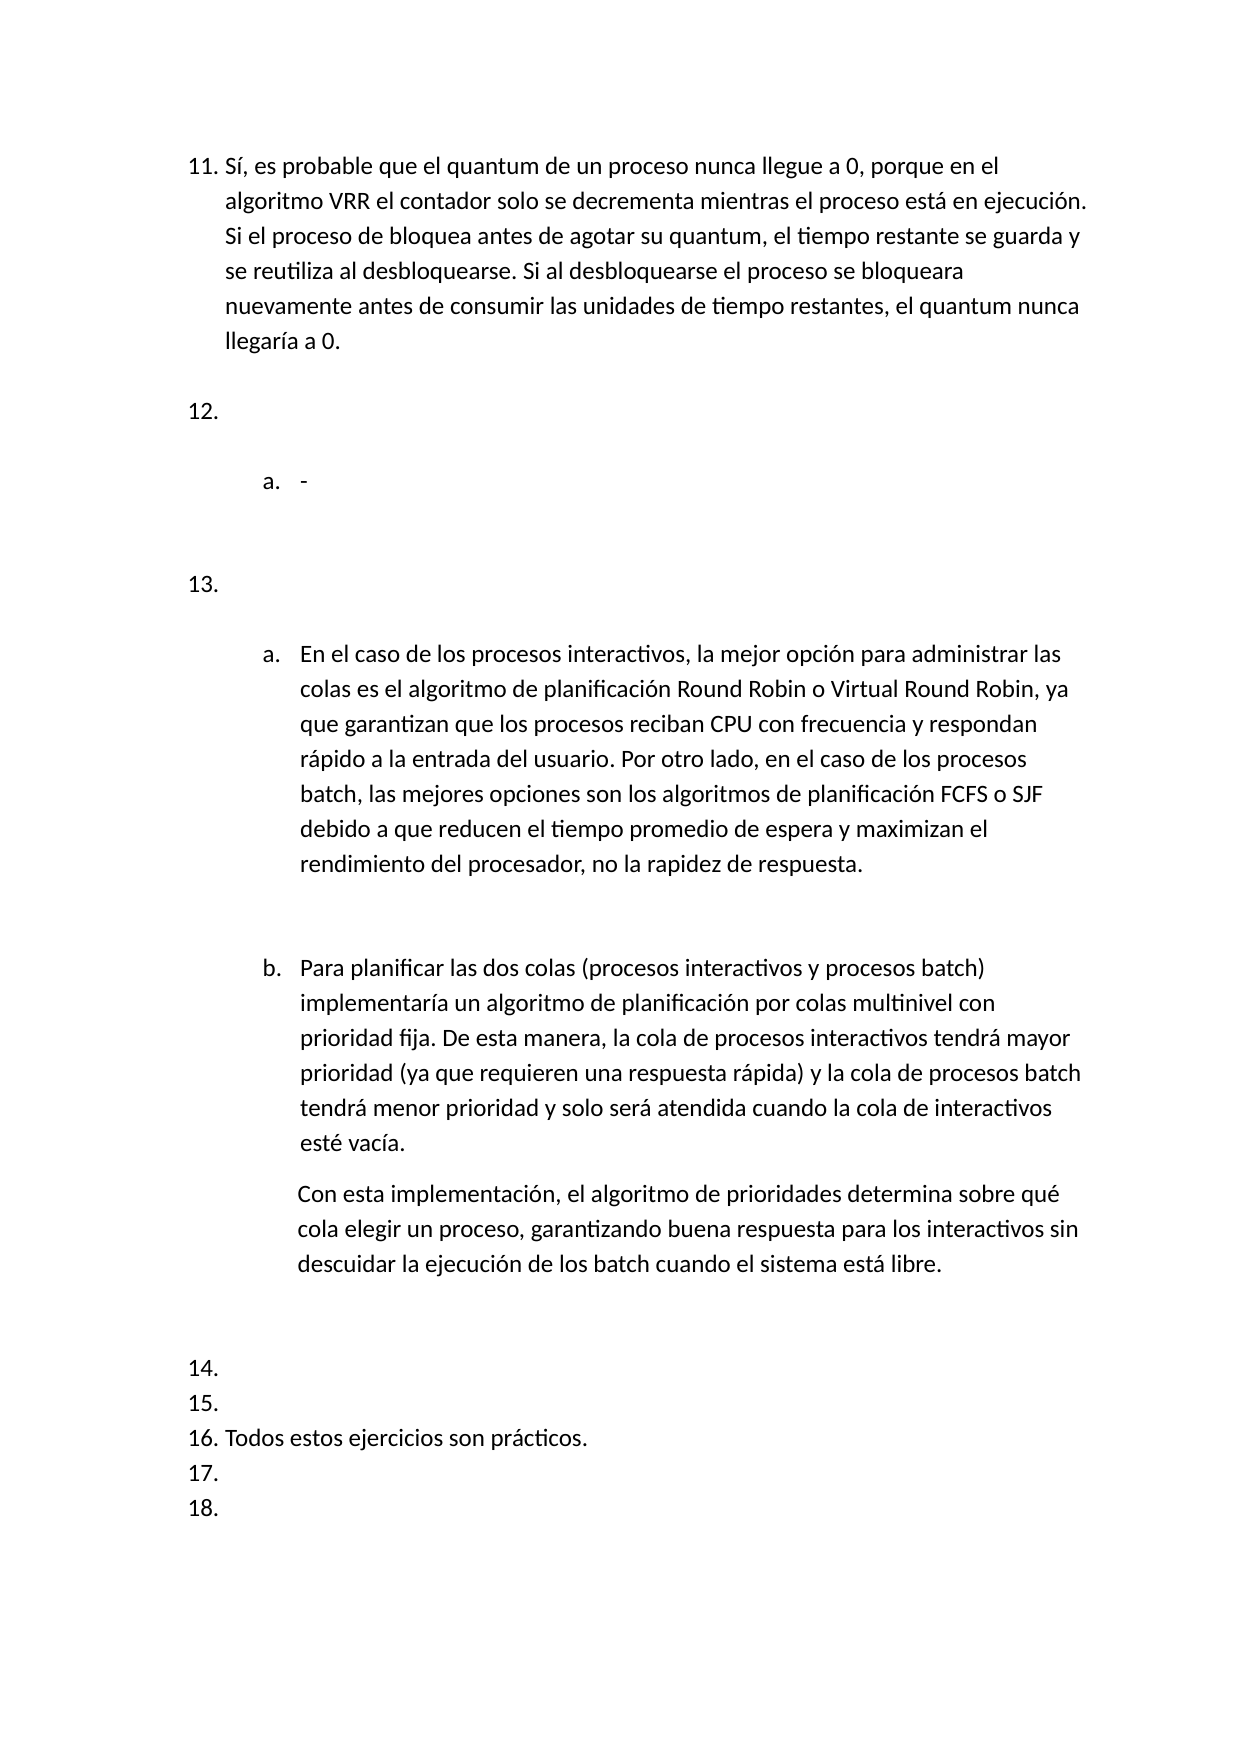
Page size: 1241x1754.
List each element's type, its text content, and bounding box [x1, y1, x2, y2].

text Con esta implementación, el algoritmo de prioridades determina sobre qué cola elegir un proceso, garantizando buena respuesta para los interactivos sin descuidar la ejecución de los batch cuando el sistema está libre. [297, 1178, 1090, 1279]
list Sí, es probable que el quantum de un proceso nunca llegue a 0, porque en el algoritmo VRR el contador solo se decrementa mientras el proceso está en ejecución. Si el proceso de bloquea antes de agotar su quantum, el tiempo restante se guarda y se reutiliza al desbloquearse. Si al desbloquearse el proceso se bloqueara nuevamente antes de consumir las unidades de tiempo restantes, el quantum nunca llegaría a 0. [187, 150, 1090, 356]
list Para planificar las dos colas (procesos interactivos y procesos batch) implementaría un algoritmo de planificación por colas multinivel con prioridad fija. De esta manera, la cola de procesos interactivos tendrá mayor prioridad (ya que requieren una respuesta rápida) y la cola de procesos batch tendrá menor prioridad y solo será atendida cuando la cola de interactivos esté vacía. [262, 952, 1090, 1157]
list Todos estos ejercicios son prácticos. [187, 1422, 1090, 1452]
list - [262, 465, 1090, 496]
list En el caso de los procesos interactivos, la mejor opción para administrar las colas es el algoritmo de planificación Round Robin o Virtual Round Robin, ya que garantizan que los procesos reciban CPU con frecuencia y respondan rápido a la entrada del usuario. Por otro lado, en el caso de los procesos batch, las mejores opciones son los algoritmos de planificación FCFS o SJF debido a que reducen el tiempo promedio de espera y maximizan el rendimiento del procesador, no la rapidez de respuesta. [262, 638, 1090, 879]
